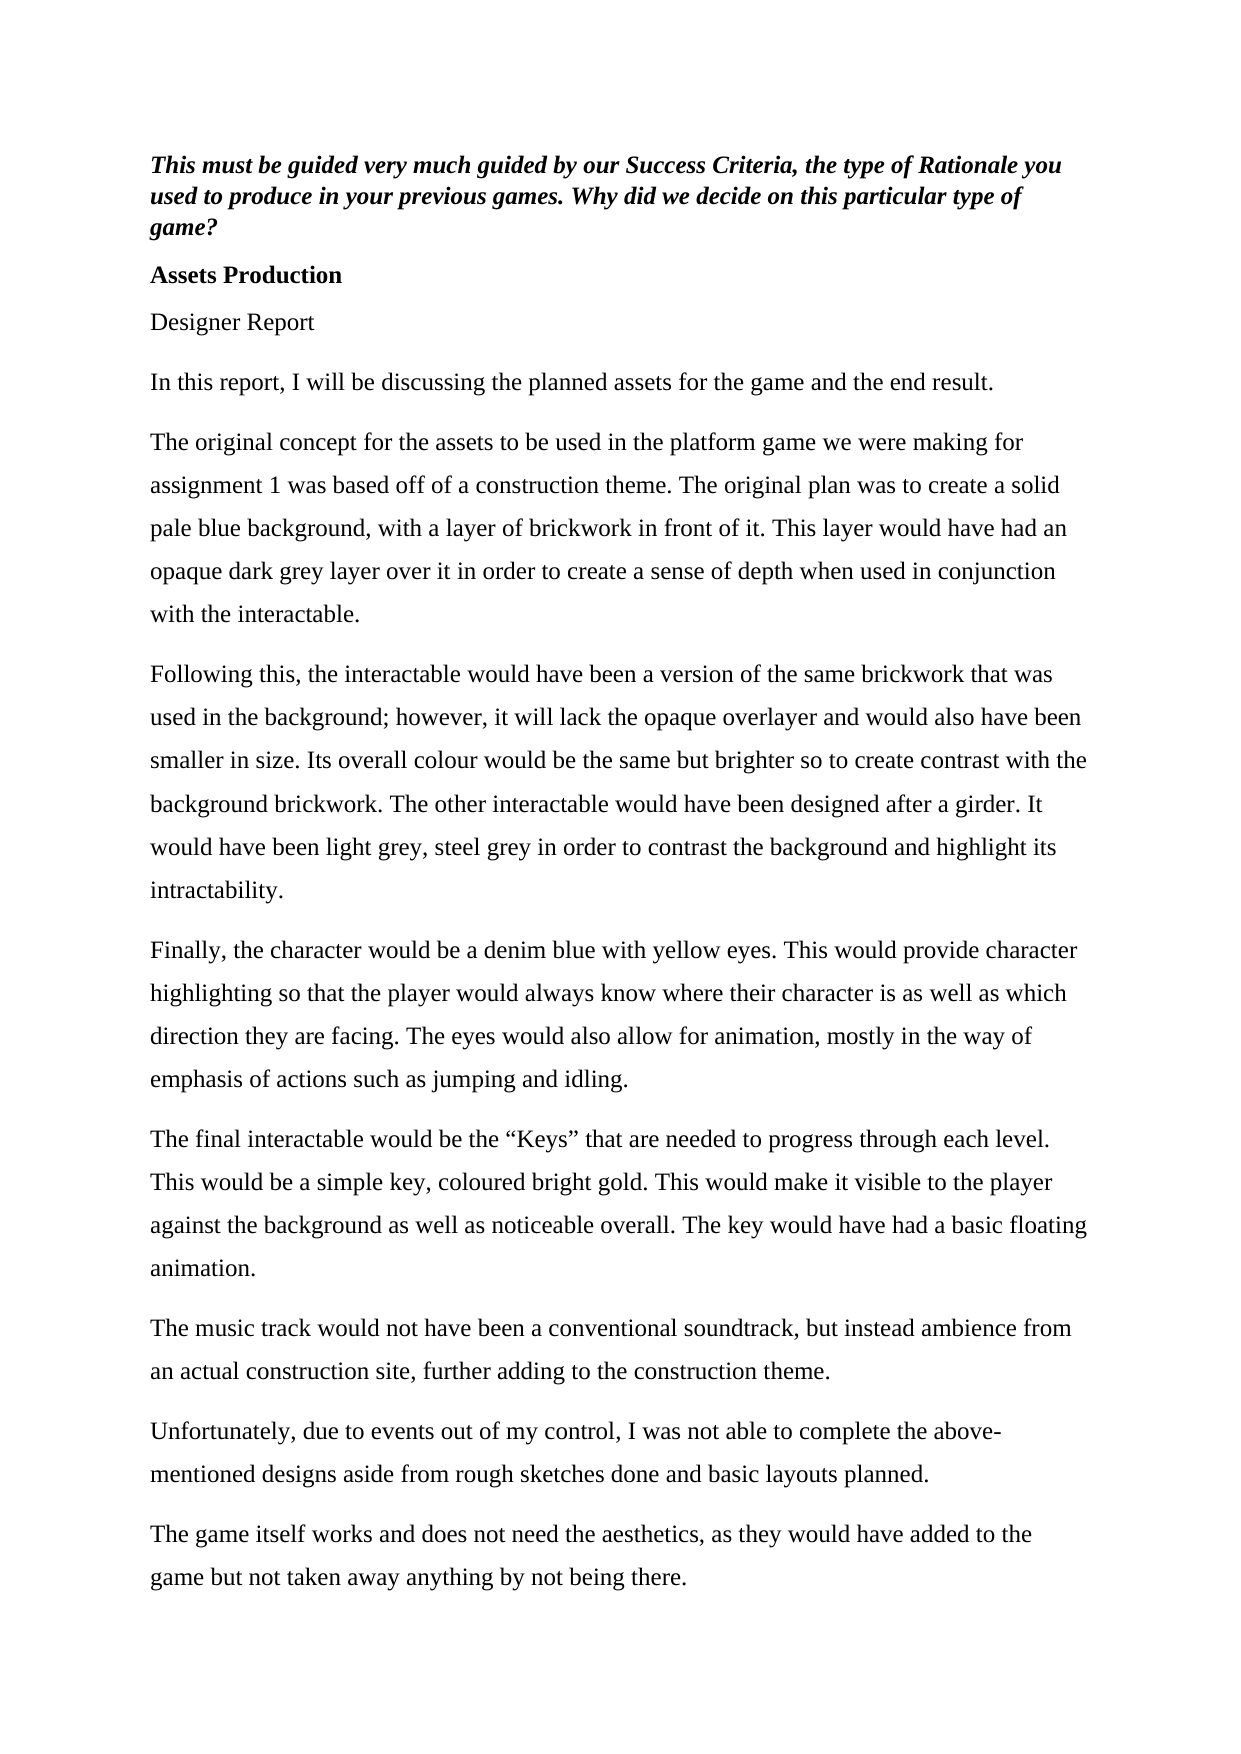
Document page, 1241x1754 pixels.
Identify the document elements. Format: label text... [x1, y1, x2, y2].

text Assets Production [150, 260, 1090, 288]
text The original concept for the assets to be used in the platform game we were making for assignment 1 was based off of a construction theme. The original plan was to create a solid pale blue background, with a layer of brickwork in front of it. This layer would have had an opaque dark grey layer over it in order to create a sense of depth when used in conjunction with the interactable. [150, 427, 1090, 628]
text Unfortunately, due to events out of my control, I was not able to complete the above-mentioned designs aside from rough sketches done and basic layouts planned. [150, 1416, 1090, 1488]
text Following this, the interactable would have been a version of the same brickwork that was used in the background; however, it will lack the opaque overlayer and would also have been smaller in size. Its overall colour would be the same but brighter so to create contrast with the background brickwork. The other interactable would have been designed after a girder. It would have been light grey, steel grey in order to contrast the background and highlight its intractability. [150, 659, 1090, 904]
text In this report, I will be discussing the planned assets for the game and the end result. [150, 367, 1090, 396]
text This must be guided very much guided by our Success Criteria, the type of Rationale you used to produce in your previous games. Why did we decide on this particular type of game? [150, 150, 1090, 241]
text The final interactable would be the “Keys” that are needed to progress through each level. This would be a simple key, coloured bright gold. This would make it visible to the player against the background as well as noticeable overall. The key would have had a basic floating animation. [150, 1124, 1090, 1282]
text The music track would not have been a conventional soundtrack, but instead ambience from an actual construction site, further adding to the construction theme. [150, 1313, 1090, 1385]
text The game itself works and does not need the aesthetics, as they would have added to the game but not taken away anything by not being there. [150, 1519, 1090, 1591]
text Designer Report [150, 307, 1090, 336]
text Finally, the character would be a denim blue with yellow eyes. This would provide character highlighting so that the player would always know where their character is as well as which direction they are facing. The eyes would also allow for animation, mostly in the way of emphasis of actions such as jumping and idling. [150, 935, 1090, 1093]
